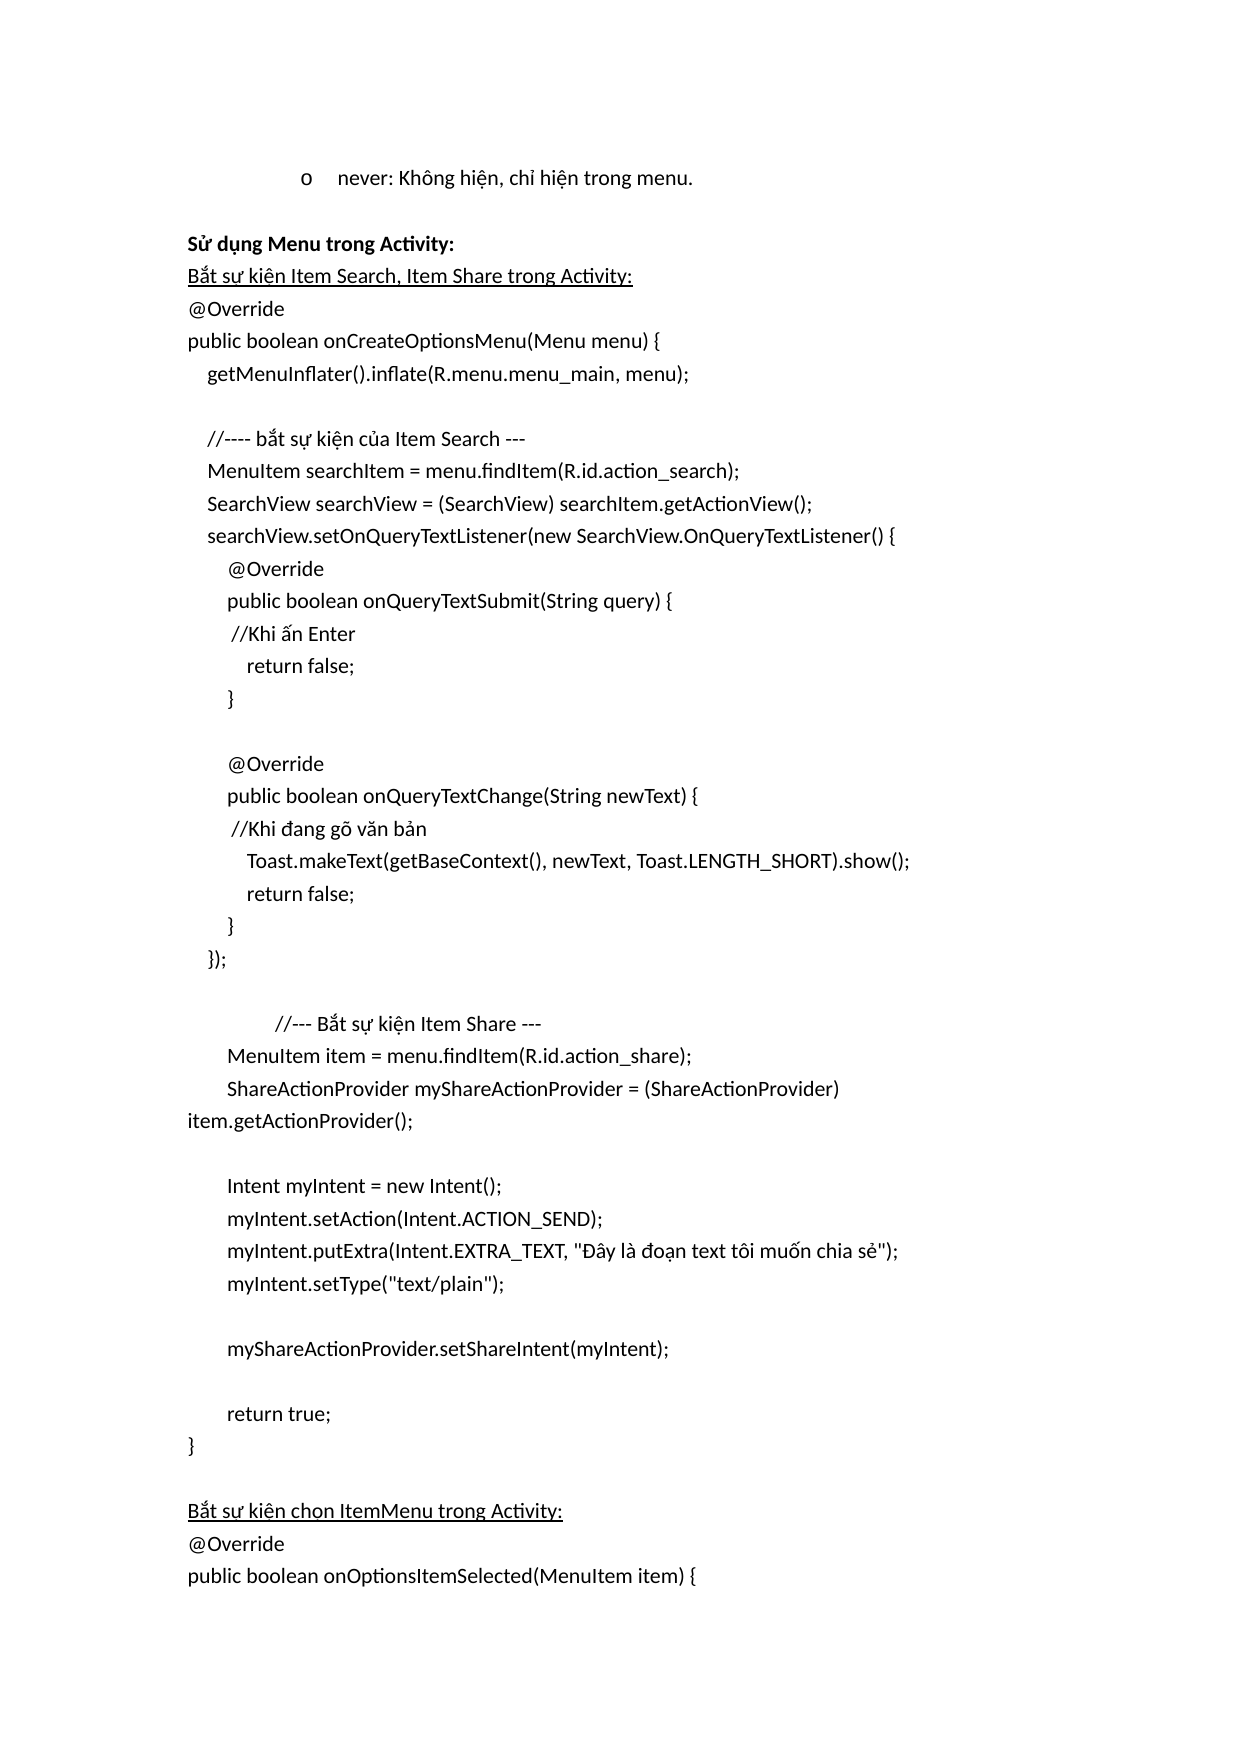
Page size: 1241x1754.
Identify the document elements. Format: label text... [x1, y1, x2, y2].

text } [187, 1429, 1053, 1462]
text @Override [187, 1527, 1053, 1559]
list never: Không hiện, chỉ hiện trong menu. [300, 162, 1053, 194]
text Sử dụng Menu trong Activity: [187, 227, 1053, 259]
text myIntent.putExtra(Intent.EXTRA_TEXT, "Đây là đoạn text tôi muốn chia sẻ"); [187, 1234, 1053, 1267]
text } [187, 682, 1053, 714]
text //---- bắt sự kiện của Item Search --- [187, 422, 1053, 454]
text return false; [187, 649, 1053, 682]
text Bắt sự kiện chọn ItemMenu trong Activity: [187, 1494, 1053, 1527]
text Toast.makeText(getBaseContext(), newText, Toast.LENGTH_SHORT).show(); [187, 844, 1053, 877]
text ShareActionProvider myShareActionProvider = (ShareActionProvider) item.getActionProvider(); [187, 1072, 1053, 1137]
text public boolean onQueryTextSubmit(String query) { [187, 584, 1053, 617]
text public boolean onQueryTextChange(String newText) { [187, 779, 1053, 812]
text Intent myIntent = new Intent(); [187, 1169, 1053, 1202]
text MenuItem item = menu.findItem(R.id.action_share); [187, 1039, 1053, 1072]
text } [187, 909, 1053, 942]
text myShareActionProvider.setShareIntent(myIntent); [187, 1332, 1053, 1364]
text return true; [187, 1397, 1053, 1429]
text //Khi ấn Enter [187, 617, 1053, 649]
text //--- Bắt sự kiện Item Share --- [187, 1007, 1053, 1039]
text Bắt sự kiện Item Search, Item Share trong Activity: [187, 259, 1053, 292]
text public boolean onOptionsItemSelected(MenuItem item) { [187, 1559, 1053, 1592]
text //Khi đang gõ văn bản [187, 812, 1053, 844]
text getMenuInflater().inflate(R.menu.menu_main, menu); [187, 357, 1053, 389]
text @Override [187, 552, 1053, 584]
text return false; [187, 877, 1053, 909]
text }); [187, 942, 1053, 974]
text public boolean onCreateOptionsMenu(Menu menu) { [187, 324, 1053, 357]
text @Override [187, 747, 1053, 779]
text myIntent.setType("text/plain"); [187, 1267, 1053, 1299]
text SearchView searchView = (SearchView) searchItem.getActionView(); [187, 487, 1053, 519]
text searchView.setOnQueryTextListener(new SearchView.OnQueryTextListener() { [187, 519, 1053, 552]
text myIntent.setAction(Intent.ACTION_SEND); [187, 1202, 1053, 1234]
text MenuItem searchItem = menu.findItem(R.id.action_search); [187, 454, 1053, 487]
text @Override [187, 292, 1053, 324]
